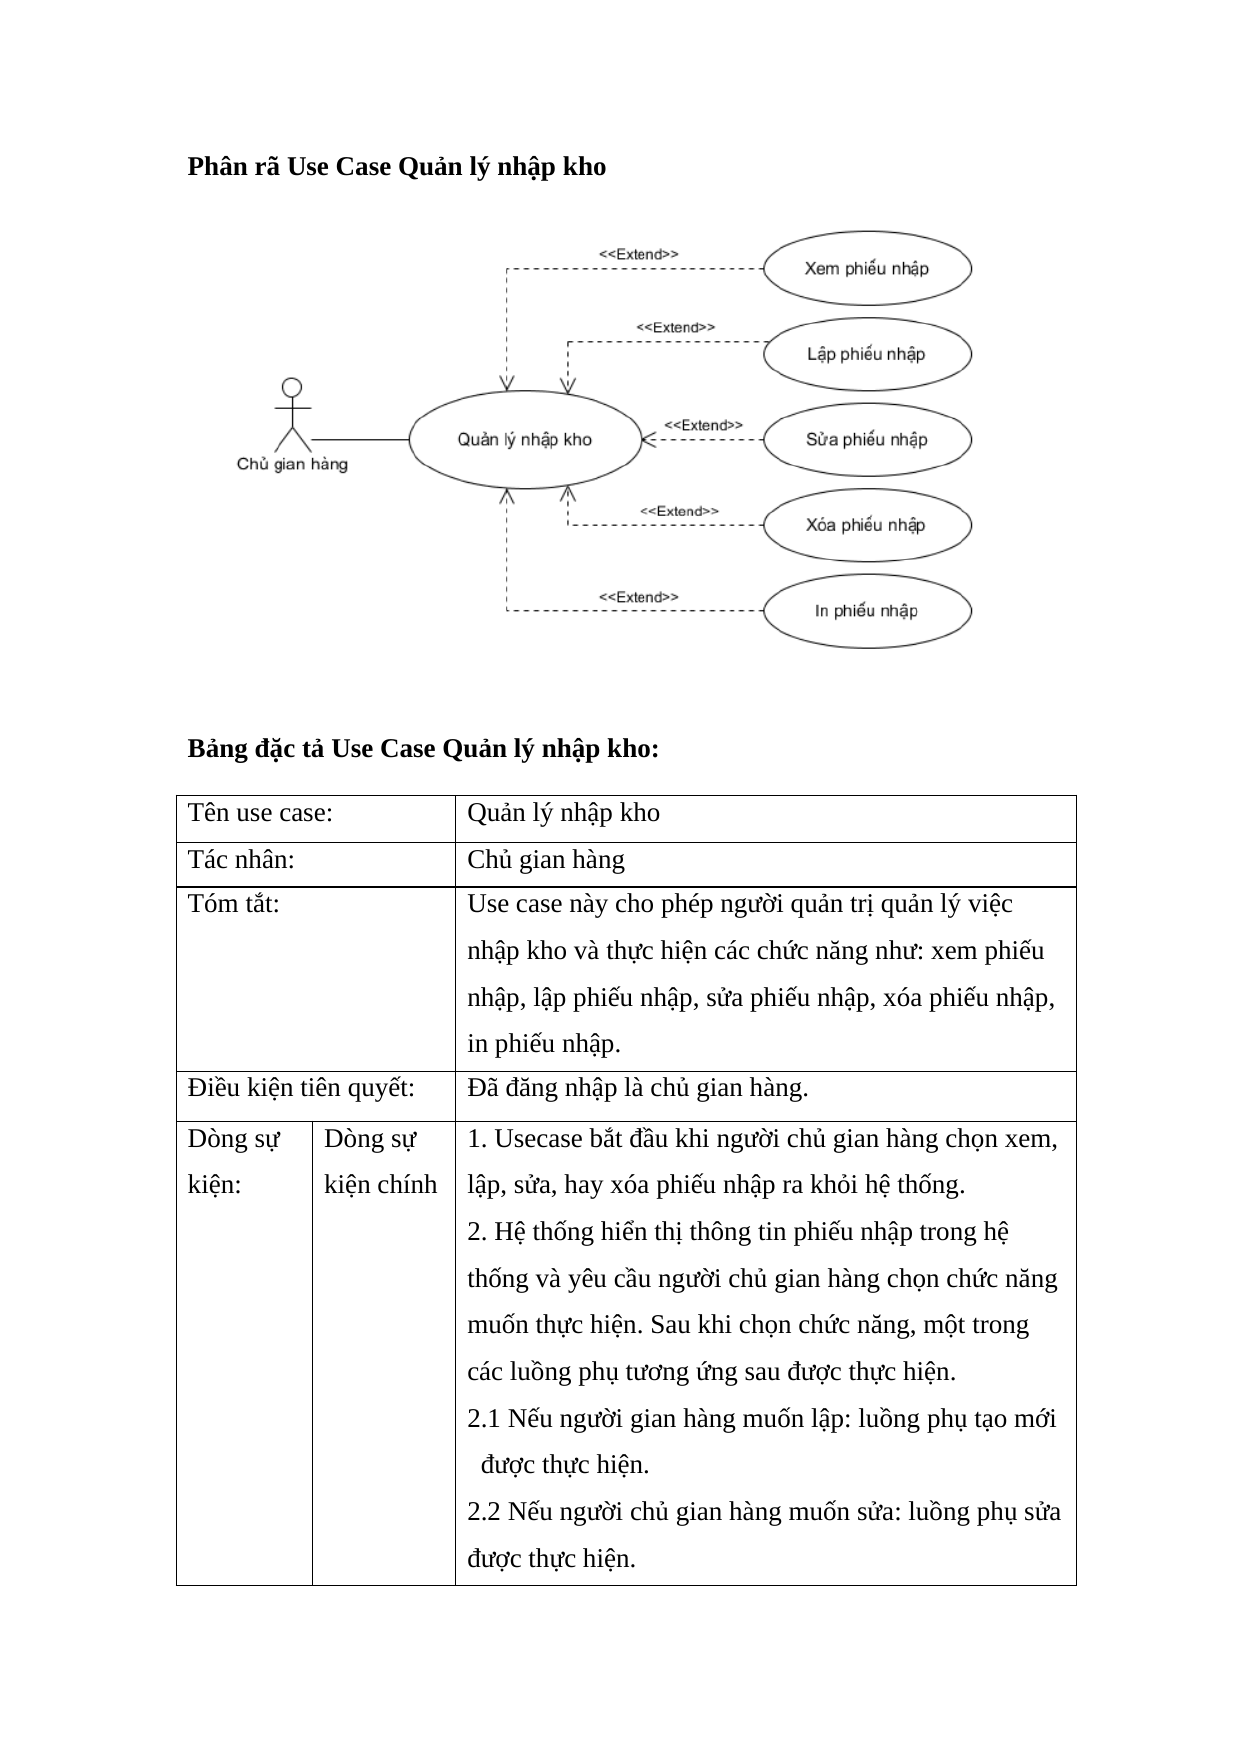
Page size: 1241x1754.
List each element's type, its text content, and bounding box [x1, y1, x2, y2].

table_header Quản lý nhập kho [456, 796, 1076, 842]
text Bảng đặc tả Use Case Quản lý nhập kho: [187, 732, 1053, 763]
table_cell Chủ gian hàng [456, 843, 1076, 886]
picture [187, 181, 1053, 702]
table_cell Điều kiện tiên quyết: [177, 1072, 455, 1121]
table_cell Tóm tắt: [177, 888, 455, 1071]
table_cell Tác nhân: [177, 843, 455, 886]
text Phân rã Use Case Quản lý nhập kho [187, 150, 1053, 181]
table_header Tên use case: [177, 796, 455, 842]
table_cell Dòng sự kiện chính [313, 1122, 455, 1585]
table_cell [456, 1122, 1076, 1585]
table_cell Use case này cho phép người quản trị quản lý việc nhập kho và thực hiện các chức năng như: xem phiếu nhập, lập phiếu nhập, sửa phiếu nhập, xóa phiếu nhập, in phiếu nhập. [456, 888, 1076, 1071]
table_cell Dòng sự kiện: [177, 1122, 312, 1585]
table_cell Đã đăng nhập là chủ gian hàng. [456, 1072, 1076, 1121]
